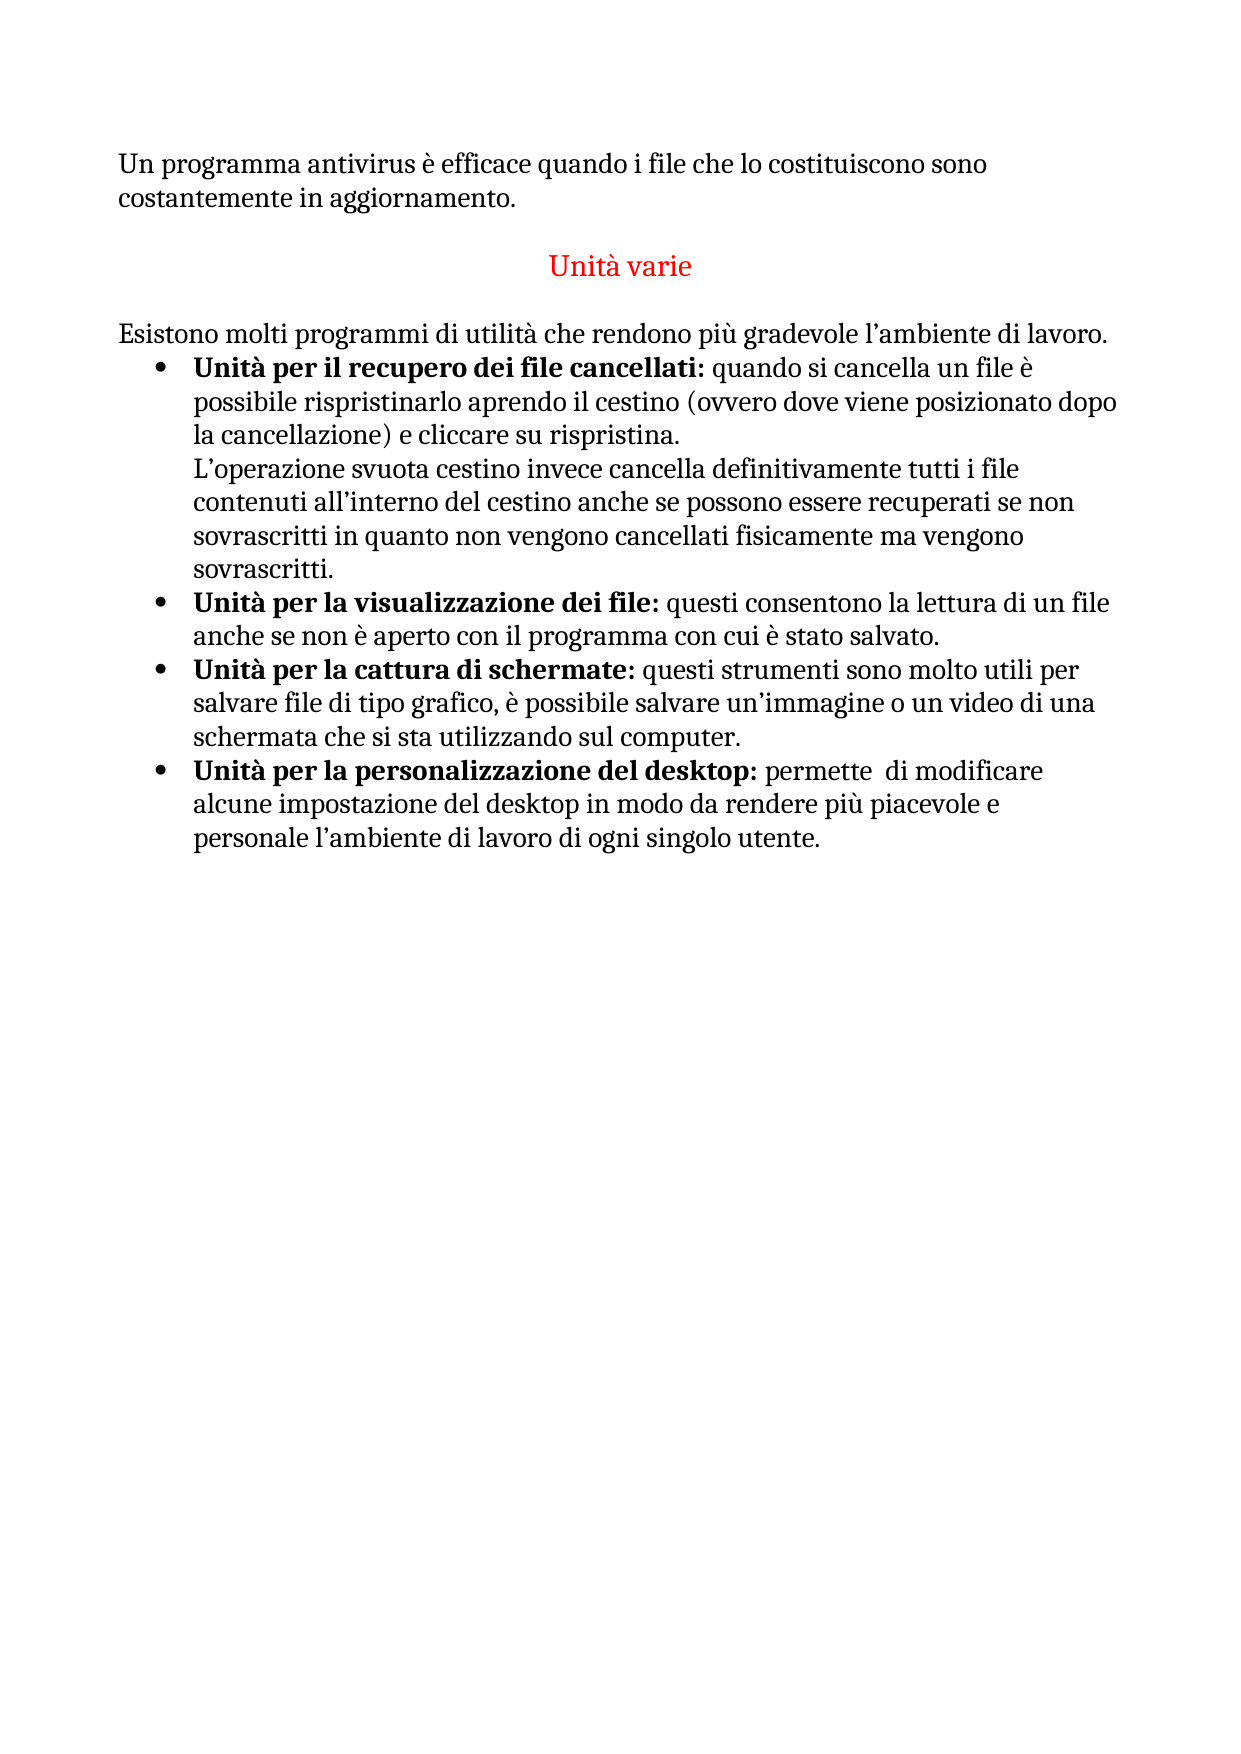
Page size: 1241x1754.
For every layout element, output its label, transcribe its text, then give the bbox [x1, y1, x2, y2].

list Unità per la personalizzazione del desktop: permette di modificare alcune impostazione del desktop in modo da rendere più piacevole e personale l’ambiente di lavoro di ogni singolo utente. [156, 754, 1122, 854]
text Esistono molti programmi di utilità che rendono più gradevole l’ambiente di lavoro. [118, 318, 1122, 351]
list Unità per la visualizzazione dei file: questi consentono la lettura di un file anche se non è aperto con il programma con cui è stato salvato. [156, 586, 1122, 653]
list Unità per il recupero dei file cancellati: quando si cancella un file è possibile rispristinarlo aprendo il cestino (ovvero dove viene posizionato dopo la cancellazione) e cliccare su rispristina. [156, 351, 1122, 452]
text Unità varie [118, 248, 1122, 284]
list Unità per la cattura di schermate: questi strumenti sono molto utili per salvare file di tipo grafico, è possibile salvare un’immagine o un video di una schermata che si sta utilizzando sul computer. [156, 653, 1122, 754]
text Un programma antivirus è efficace quando i file che lo costituiscono sono costantemente in aggiornamento. [118, 148, 1122, 215]
list L’operazione svuota cestino invece cancella definitivamente tutti i file contenuti all’interno del cestino anche se possono essere recuperati se non sovrascritti in quanto non vengono cancellati fisicamente ma vengono sovrascritti. [193, 452, 1122, 586]
